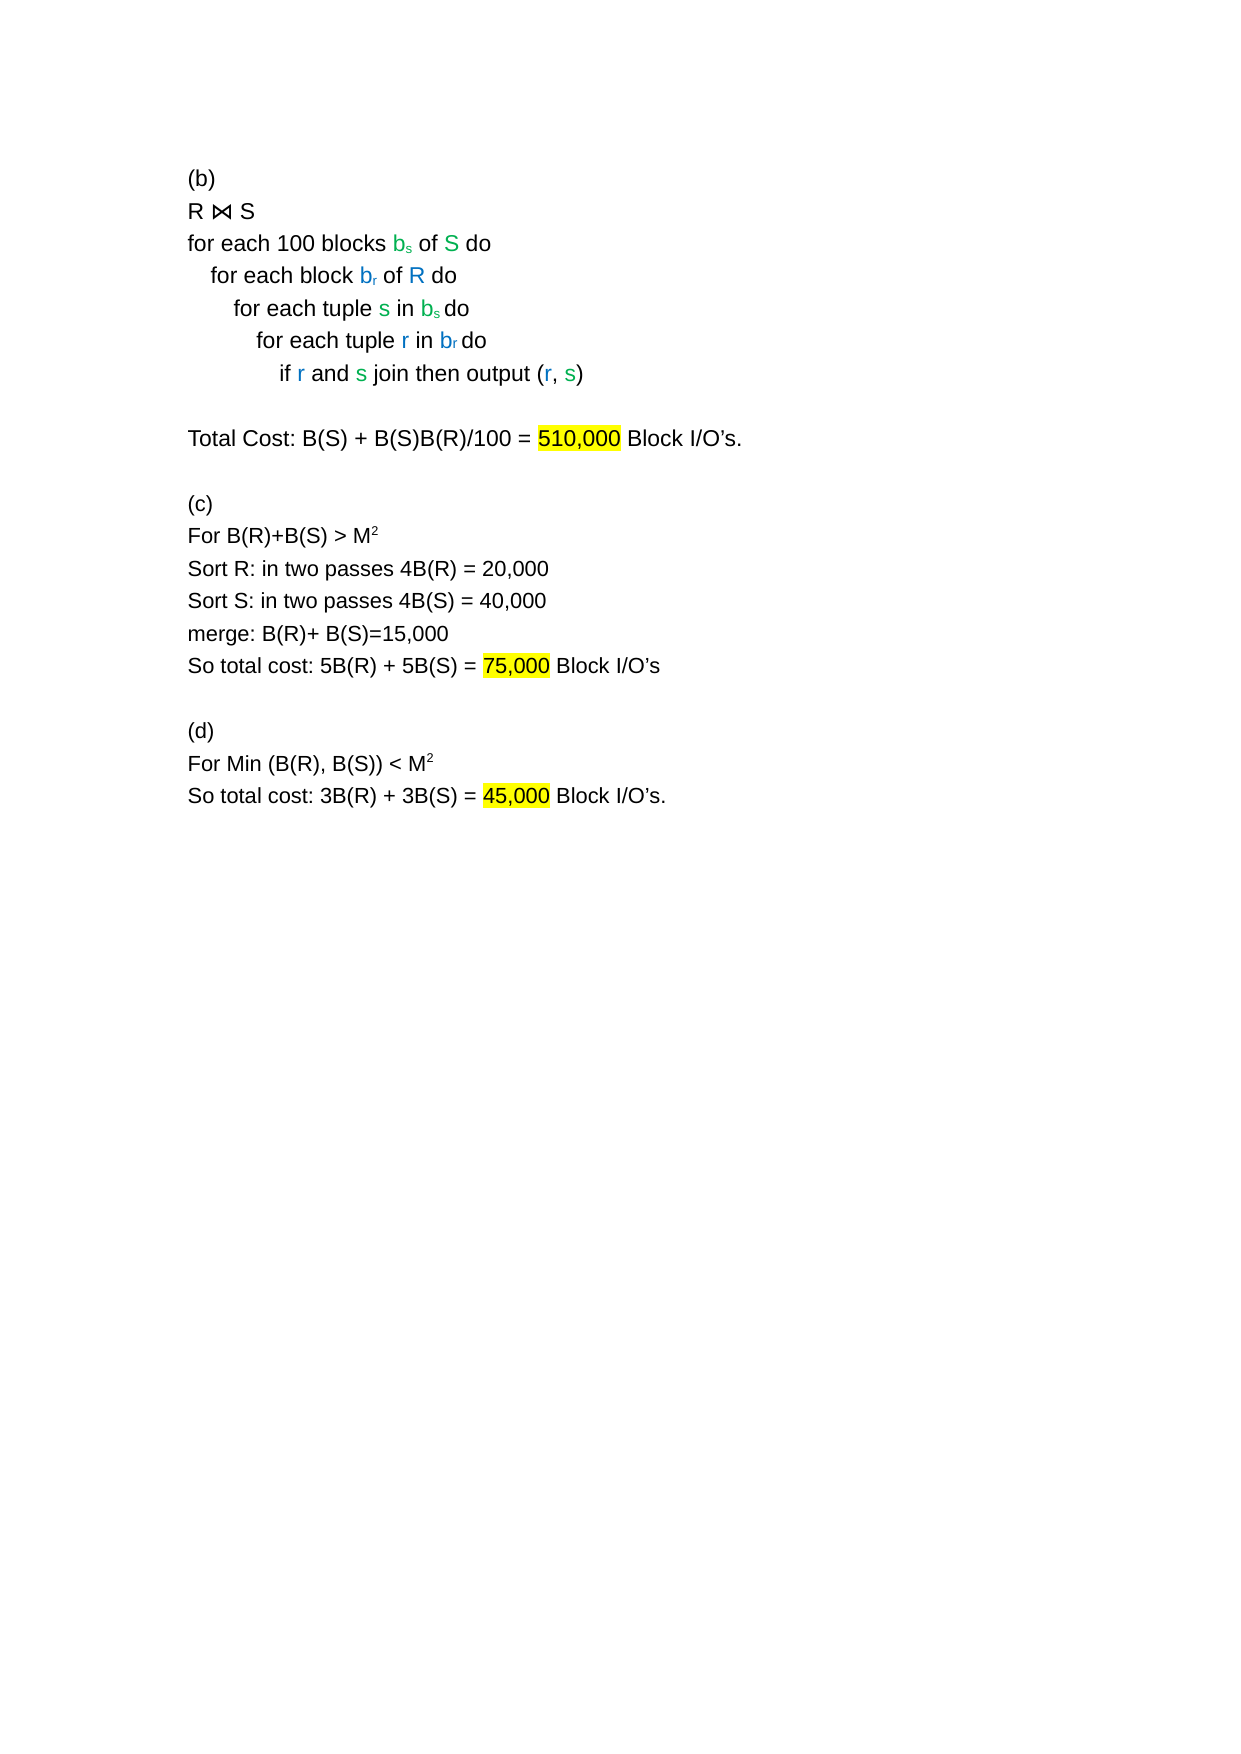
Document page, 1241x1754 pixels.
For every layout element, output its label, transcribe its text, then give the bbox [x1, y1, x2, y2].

text merge: B(R)+ B(S)=15,000 [187, 617, 1053, 649]
text Sort S: in two passes 4B(S) = 40,000 [187, 584, 1053, 617]
text for each tuple r in br do [187, 324, 1053, 357]
text (b) [187, 162, 1053, 194]
text So total cost: 3B(R) + 3B(S) = 45,000 Block I/O’s. [187, 779, 1053, 812]
text if r and s join then output (r, s) [187, 357, 1053, 389]
text for each tuple s in bs do [187, 292, 1053, 324]
text Sort R: in two passes 4B(R) = 20,000 [187, 552, 1053, 584]
text for each block br of R do [187, 259, 1053, 292]
text (c) [187, 487, 1053, 519]
text Total Cost: B(S) + B(S)B(R)/100 = 510,000 Block I/O’s. [187, 422, 1053, 454]
text R ⋈ S [187, 194, 1053, 227]
text (d) [187, 714, 1053, 747]
text For Min (B(R), B(S)) < M2 [187, 747, 1053, 779]
text For B(R)+B(S) > M2 [187, 519, 1053, 552]
text for each 100 blocks bs of S do [187, 227, 1053, 259]
text So total cost: 5B(R) + 5B(S) = 75,000 Block I/O’s [187, 649, 1053, 682]
